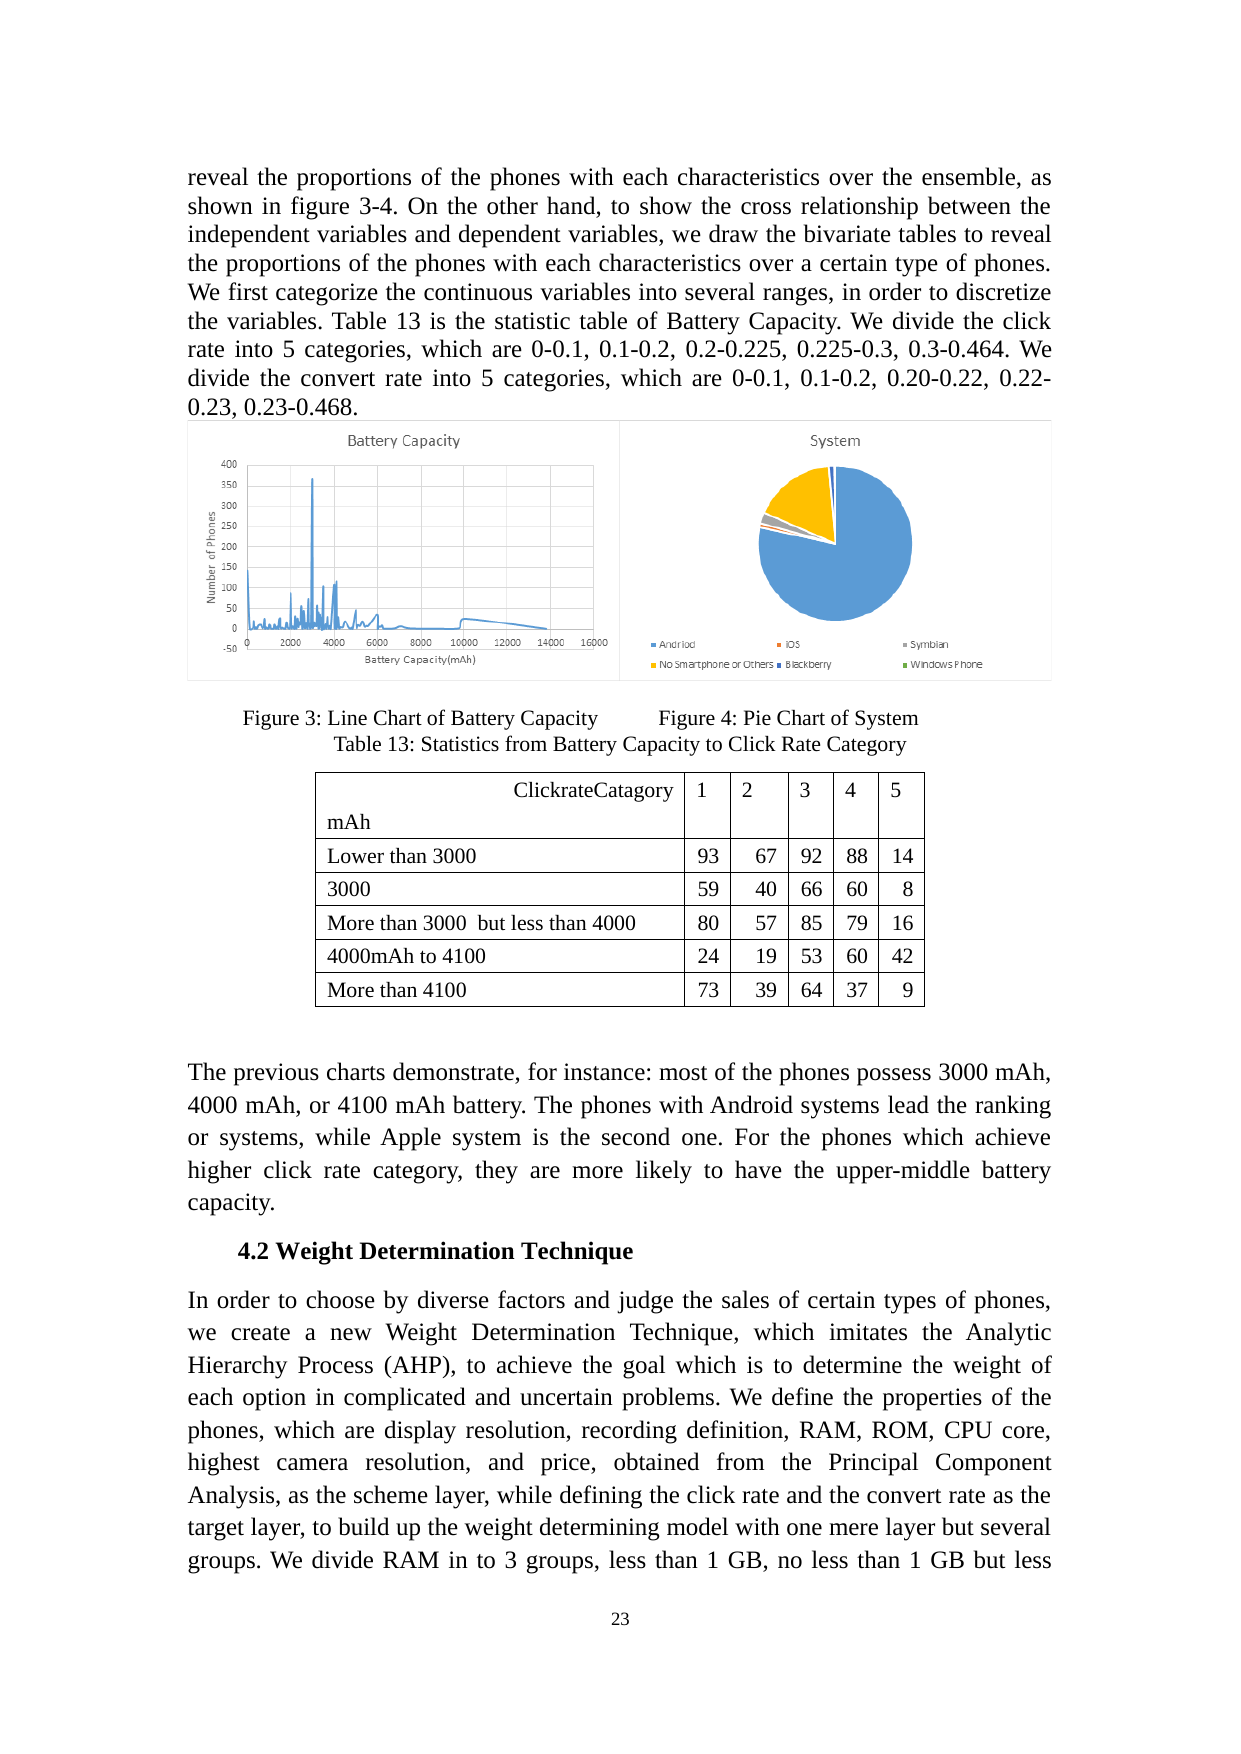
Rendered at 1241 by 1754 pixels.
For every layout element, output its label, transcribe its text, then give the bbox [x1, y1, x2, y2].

table_cell Lower than 3000 [316, 839, 684, 872]
table_header 2 [731, 773, 788, 838]
table_cell 59 [685, 873, 730, 905]
list Weight Determination Technique [238, 1234, 1053, 1267]
table_cell 79 [834, 906, 878, 939]
table_cell 93 [685, 839, 730, 872]
text The previous charts demonstrate, for instance: most of the phones possess 3000 mAh, 4000 mAh, or 4100 mAh battery. The phones with Android systems lead the ranking or systems, while Apple system is the second one. For the phones which achieve higher click rate category, they are more likely to have the upper-middle battery capacity. [187, 1056, 1053, 1218]
table_header ClickrateCatagory mAh [316, 773, 684, 838]
table_cell 57 [731, 906, 788, 939]
table_cell 16 [879, 906, 924, 939]
table_cell 53 [789, 940, 833, 972]
table_cell 4000mAh to 4100 [316, 940, 684, 972]
table_cell 14 [879, 839, 924, 872]
table_header 3 [789, 773, 833, 838]
table_cell 60 [834, 873, 878, 905]
table_cell 40 [731, 873, 788, 905]
table_cell 24 [685, 940, 730, 972]
table_cell 19 [731, 940, 788, 972]
text Figure 3: Line Chart of Battery Capacity Figure 4: Pie Chart of System [187, 705, 1053, 731]
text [187, 162, 1053, 421]
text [187, 1283, 1053, 1576]
table_header 4 [834, 773, 878, 838]
table_cell More than 3000 but less than 4000 [316, 906, 684, 939]
text Table 13: Statistics from Battery Capacity to Click Rate Category [187, 731, 1053, 756]
table_cell 67 [731, 839, 788, 872]
table_cell 66 [789, 873, 833, 905]
table_cell 9 [879, 973, 924, 1006]
table_cell 80 [685, 906, 730, 939]
table_cell 42 [879, 940, 924, 972]
table_cell 64 [789, 973, 833, 1006]
table_cell 37 [834, 973, 878, 1006]
table_cell 60 [834, 940, 878, 972]
picture [187, 420, 1052, 681]
table_cell 88 [834, 839, 878, 872]
table_cell 73 [685, 973, 730, 1006]
table_cell 3000 [316, 873, 684, 905]
table_cell 92 [789, 839, 833, 872]
table_cell More than 4100 [316, 973, 684, 1006]
table_header 1 [685, 773, 730, 838]
table_cell 8 [879, 873, 924, 905]
table_header 5 [879, 773, 924, 838]
table_cell 85 [789, 906, 833, 939]
table_cell 39 [731, 973, 788, 1006]
